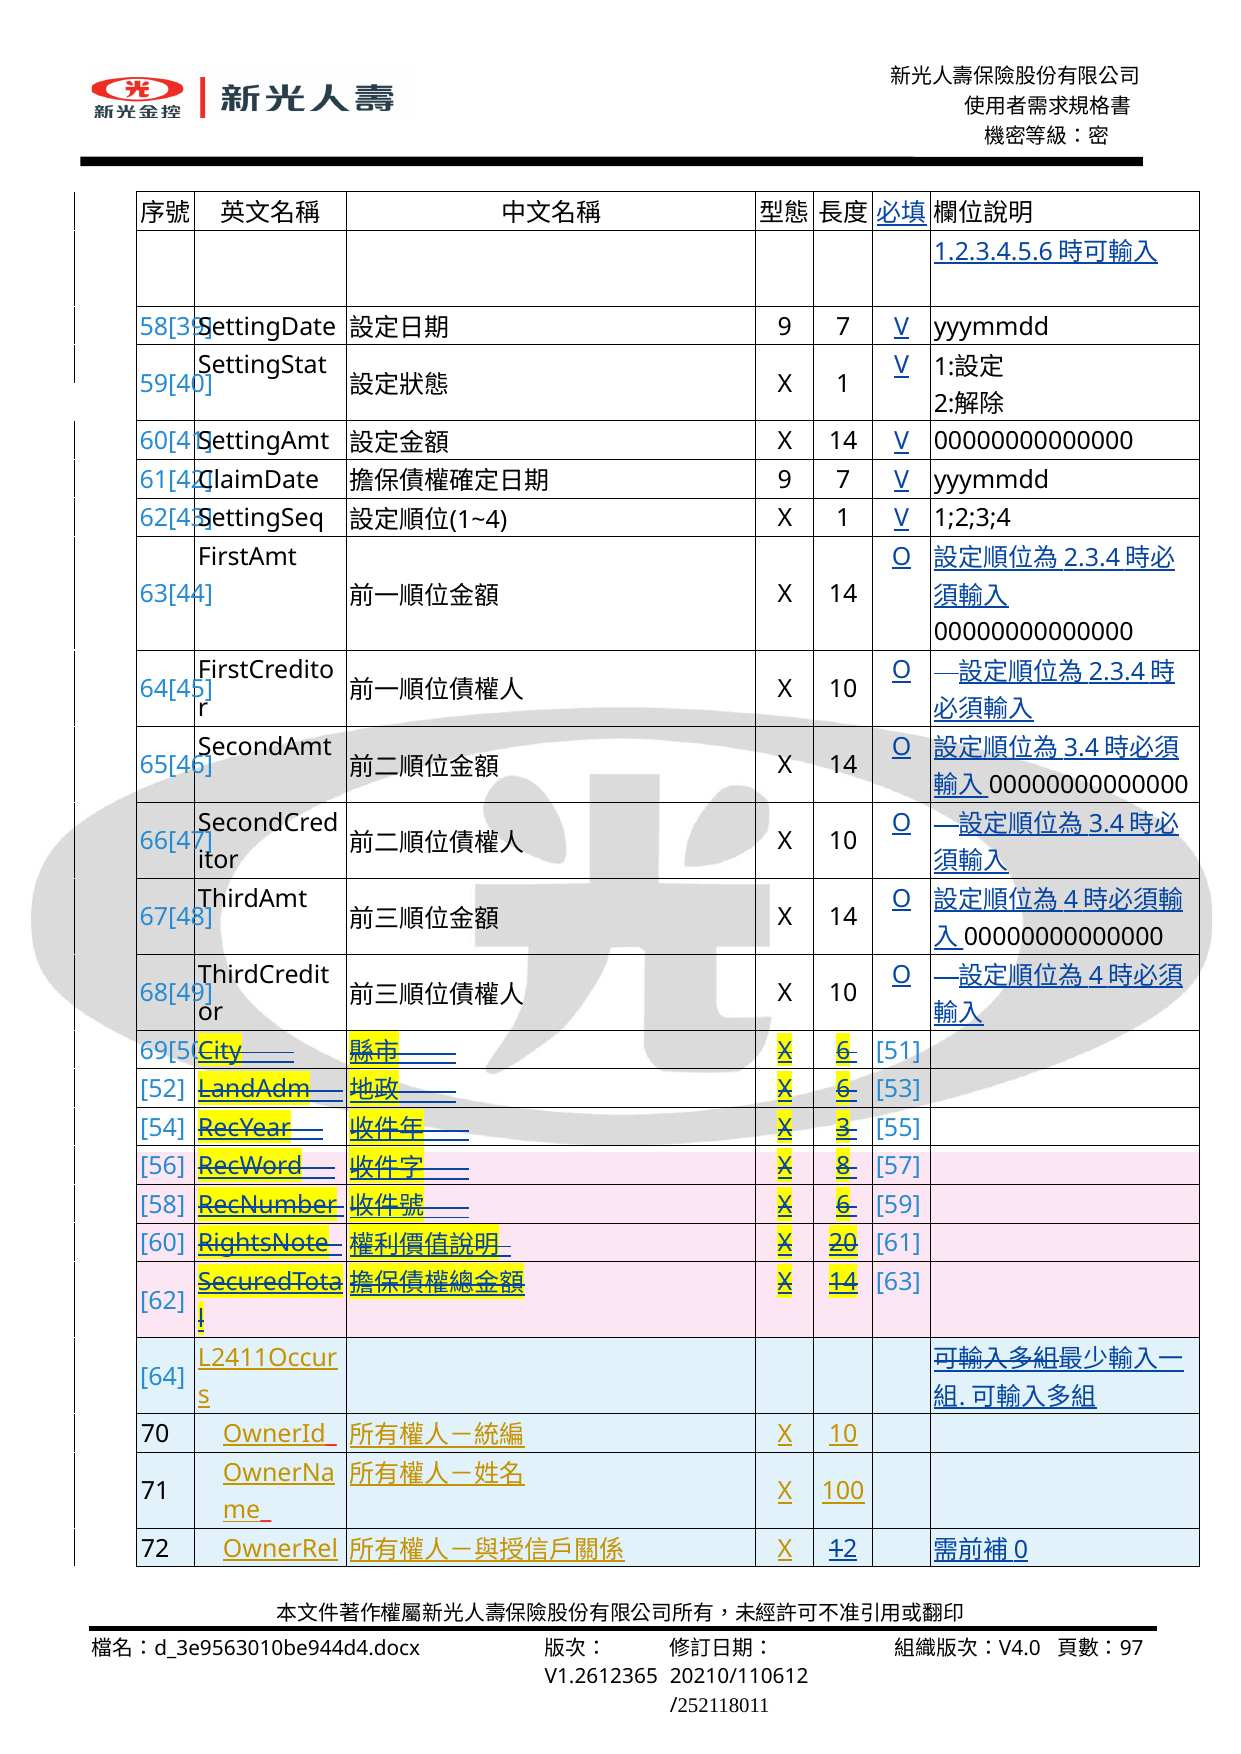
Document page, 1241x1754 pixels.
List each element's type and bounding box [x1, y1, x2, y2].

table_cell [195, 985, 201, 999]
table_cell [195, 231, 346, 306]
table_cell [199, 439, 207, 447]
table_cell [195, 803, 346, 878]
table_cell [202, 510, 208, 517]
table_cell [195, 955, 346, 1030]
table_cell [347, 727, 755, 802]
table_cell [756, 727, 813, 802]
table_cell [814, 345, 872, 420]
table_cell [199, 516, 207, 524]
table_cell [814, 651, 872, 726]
picture [931, 1031, 1199, 1068]
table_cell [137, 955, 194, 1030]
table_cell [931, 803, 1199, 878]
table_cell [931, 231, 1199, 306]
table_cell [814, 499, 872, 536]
picture [756, 1031, 813, 1068]
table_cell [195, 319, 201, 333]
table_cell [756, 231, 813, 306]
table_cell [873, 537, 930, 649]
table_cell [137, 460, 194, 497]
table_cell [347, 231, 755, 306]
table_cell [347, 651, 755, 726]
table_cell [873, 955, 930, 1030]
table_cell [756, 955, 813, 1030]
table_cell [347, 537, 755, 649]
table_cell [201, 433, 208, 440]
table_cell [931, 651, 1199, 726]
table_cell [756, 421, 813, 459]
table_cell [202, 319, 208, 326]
picture [399, 1031, 755, 1068]
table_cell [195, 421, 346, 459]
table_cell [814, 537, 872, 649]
picture [195, 1146, 346, 1152]
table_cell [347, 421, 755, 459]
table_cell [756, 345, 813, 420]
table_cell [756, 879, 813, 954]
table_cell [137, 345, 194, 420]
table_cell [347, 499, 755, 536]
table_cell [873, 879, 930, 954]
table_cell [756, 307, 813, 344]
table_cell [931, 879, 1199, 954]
picture [195, 1108, 346, 1145]
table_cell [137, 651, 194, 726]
picture [137, 1031, 194, 1068]
picture [931, 1108, 1199, 1145]
picture [873, 1069, 930, 1107]
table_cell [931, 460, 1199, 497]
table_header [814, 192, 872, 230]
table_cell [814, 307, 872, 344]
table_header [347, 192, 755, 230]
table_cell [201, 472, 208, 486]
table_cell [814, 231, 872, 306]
picture [756, 1108, 813, 1145]
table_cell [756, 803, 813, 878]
picture [814, 1146, 872, 1152]
picture [195, 1031, 346, 1068]
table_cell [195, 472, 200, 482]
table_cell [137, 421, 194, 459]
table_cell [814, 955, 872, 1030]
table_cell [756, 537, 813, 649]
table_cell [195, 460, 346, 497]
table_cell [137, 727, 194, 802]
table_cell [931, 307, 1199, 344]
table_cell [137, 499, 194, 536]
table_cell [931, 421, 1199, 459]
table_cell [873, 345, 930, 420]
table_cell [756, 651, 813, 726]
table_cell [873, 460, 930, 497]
picture [347, 1108, 755, 1145]
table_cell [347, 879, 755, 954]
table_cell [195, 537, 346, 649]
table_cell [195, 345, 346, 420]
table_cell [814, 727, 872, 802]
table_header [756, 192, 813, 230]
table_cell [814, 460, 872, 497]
picture [347, 1146, 755, 1152]
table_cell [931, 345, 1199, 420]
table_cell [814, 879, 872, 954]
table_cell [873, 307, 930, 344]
picture [814, 1069, 872, 1107]
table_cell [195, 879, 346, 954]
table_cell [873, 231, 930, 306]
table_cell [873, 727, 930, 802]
picture [137, 1108, 194, 1145]
picture [931, 1146, 1199, 1152]
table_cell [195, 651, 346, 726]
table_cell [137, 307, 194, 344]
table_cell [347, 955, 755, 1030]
picture [25, 699, 136, 1152]
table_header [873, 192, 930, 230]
picture [137, 1069, 194, 1107]
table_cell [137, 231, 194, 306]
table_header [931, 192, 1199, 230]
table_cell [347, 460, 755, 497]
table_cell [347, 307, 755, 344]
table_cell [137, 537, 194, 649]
picture [873, 1146, 930, 1152]
picture [137, 1146, 194, 1152]
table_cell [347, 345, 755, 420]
picture [195, 1069, 346, 1107]
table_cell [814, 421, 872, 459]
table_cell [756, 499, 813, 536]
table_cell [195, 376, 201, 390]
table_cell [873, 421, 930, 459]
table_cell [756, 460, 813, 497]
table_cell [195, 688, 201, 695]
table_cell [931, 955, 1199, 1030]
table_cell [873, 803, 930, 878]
picture [91, 61, 417, 118]
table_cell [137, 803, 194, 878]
picture [1200, 699, 1215, 1152]
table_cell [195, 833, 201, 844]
picture [873, 1031, 930, 1068]
picture [873, 1108, 930, 1145]
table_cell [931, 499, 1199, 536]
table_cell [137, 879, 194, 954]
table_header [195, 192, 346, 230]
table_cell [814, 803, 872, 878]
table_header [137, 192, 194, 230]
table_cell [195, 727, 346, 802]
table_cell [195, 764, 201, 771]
picture [756, 1069, 813, 1107]
picture [756, 1146, 813, 1152]
picture [814, 1108, 872, 1145]
picture [931, 1069, 1199, 1107]
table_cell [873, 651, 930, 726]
picture [814, 1031, 872, 1068]
picture [347, 1069, 755, 1107]
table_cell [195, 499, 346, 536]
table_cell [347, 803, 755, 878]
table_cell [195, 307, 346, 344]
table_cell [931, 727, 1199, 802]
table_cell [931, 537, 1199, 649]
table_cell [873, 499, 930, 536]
